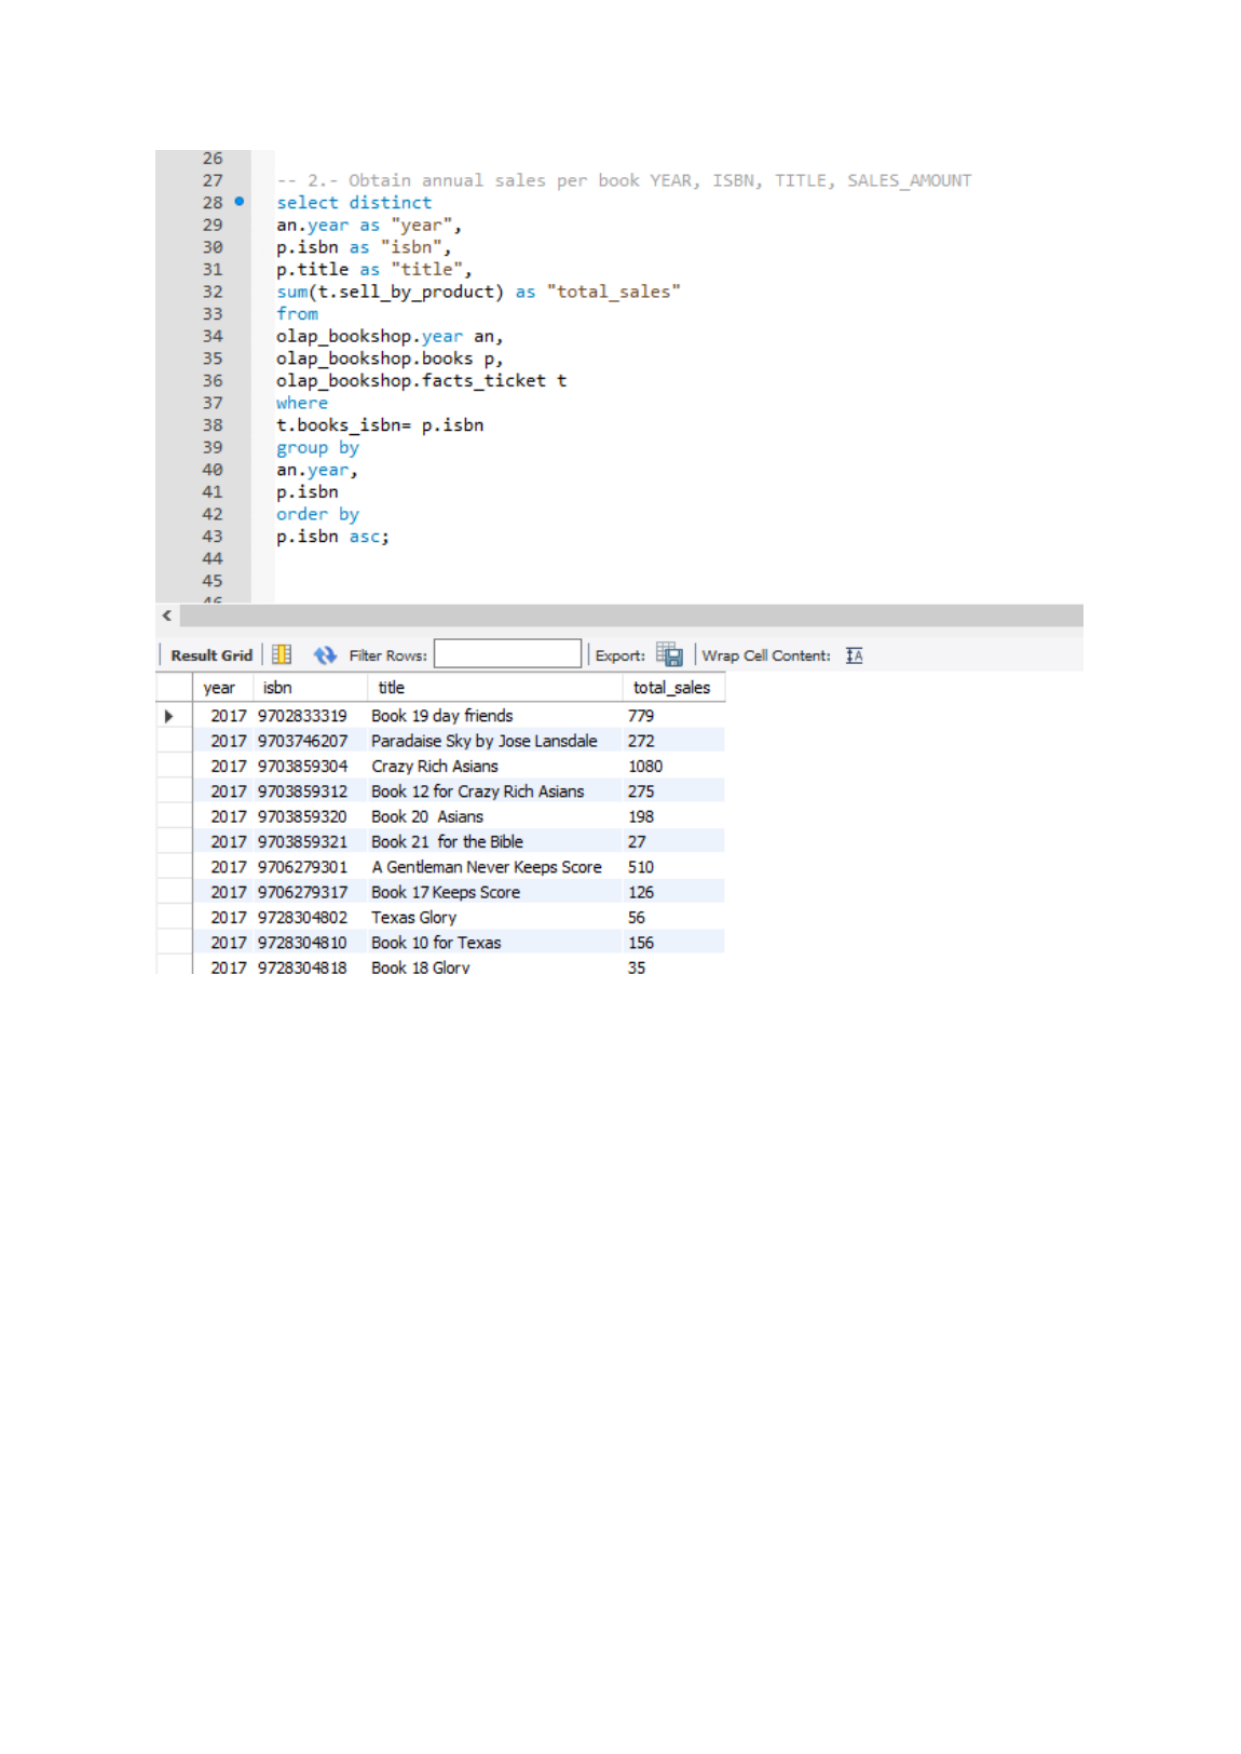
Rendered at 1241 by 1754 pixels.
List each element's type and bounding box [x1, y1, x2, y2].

picture [150, 150, 1089, 974]
